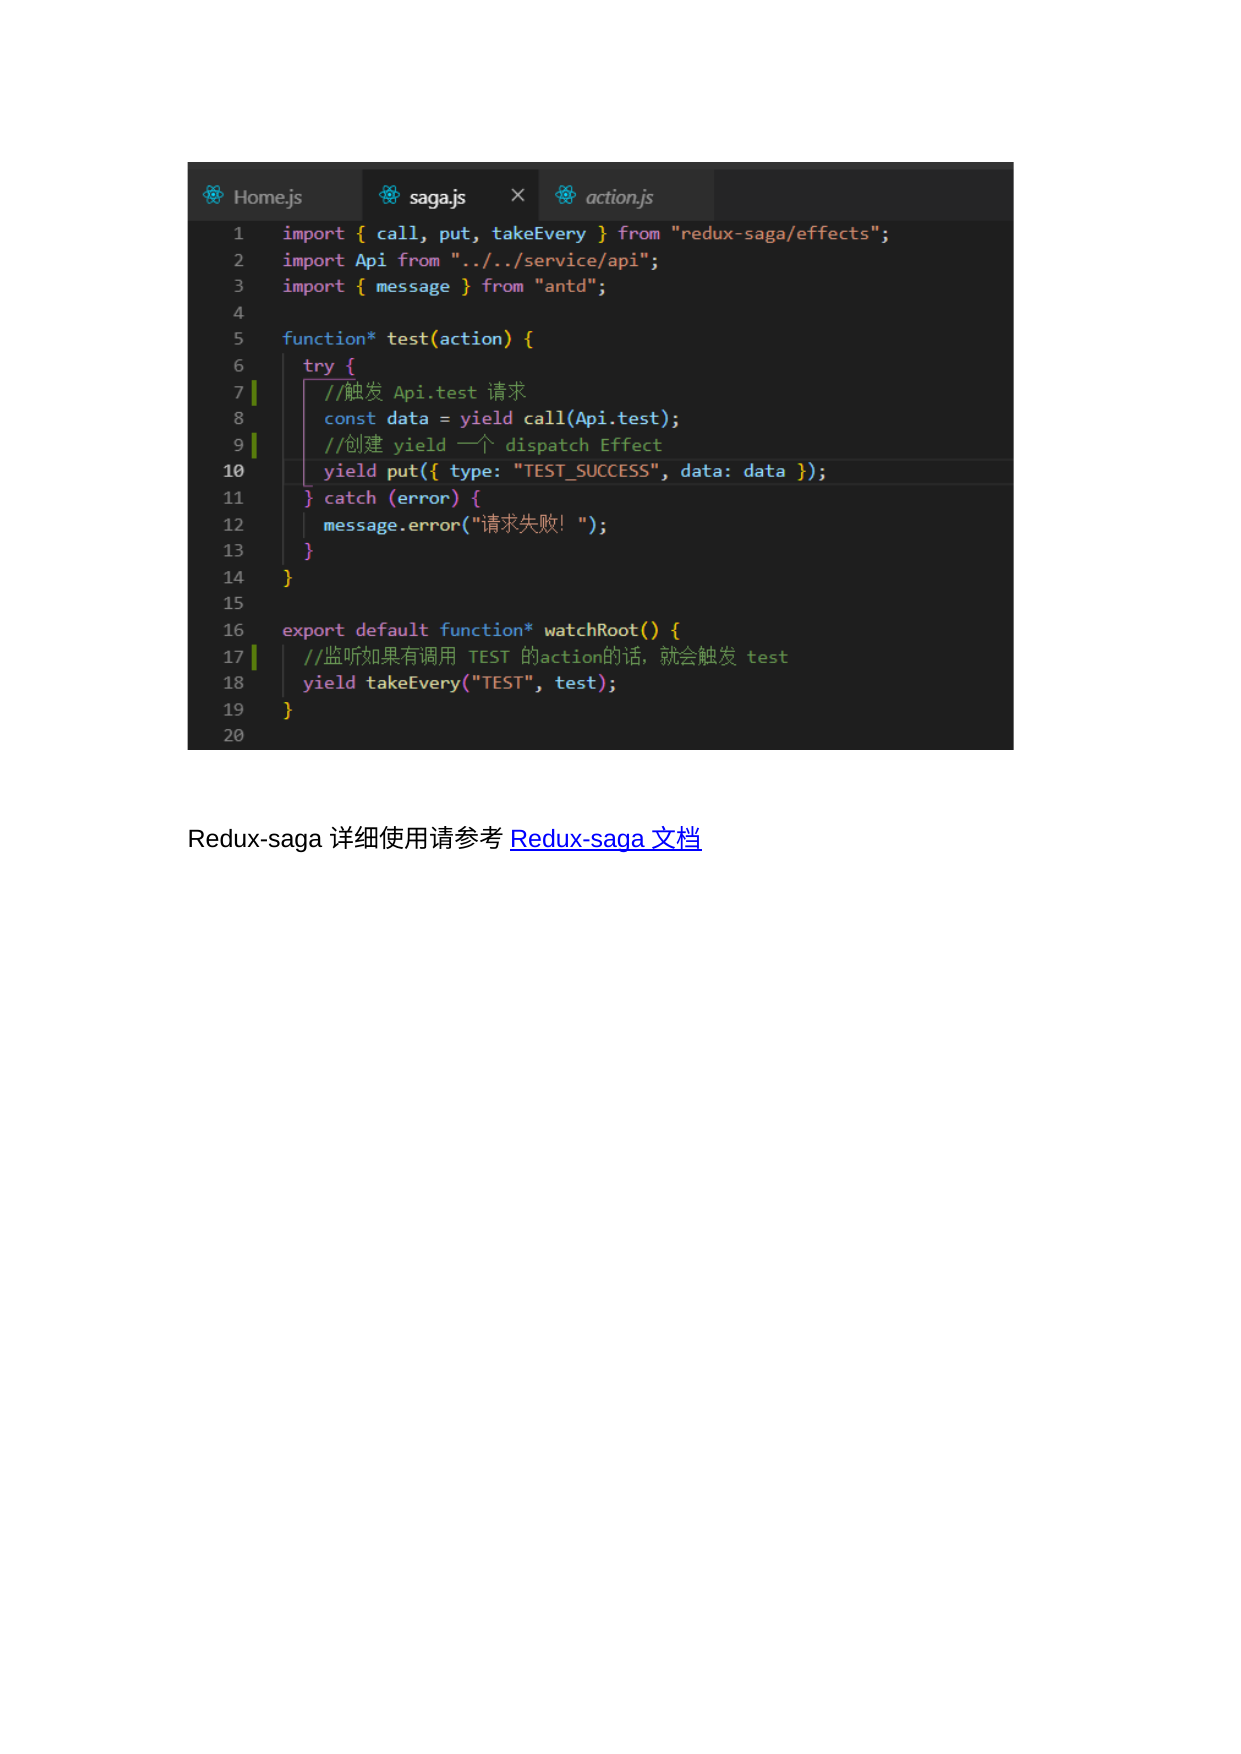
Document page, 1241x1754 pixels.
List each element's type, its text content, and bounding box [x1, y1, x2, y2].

subtitle Redux-saga 详细使用请参考 Redux-saga 文档 [187, 804, 1053, 869]
picture [187, 162, 1014, 750]
